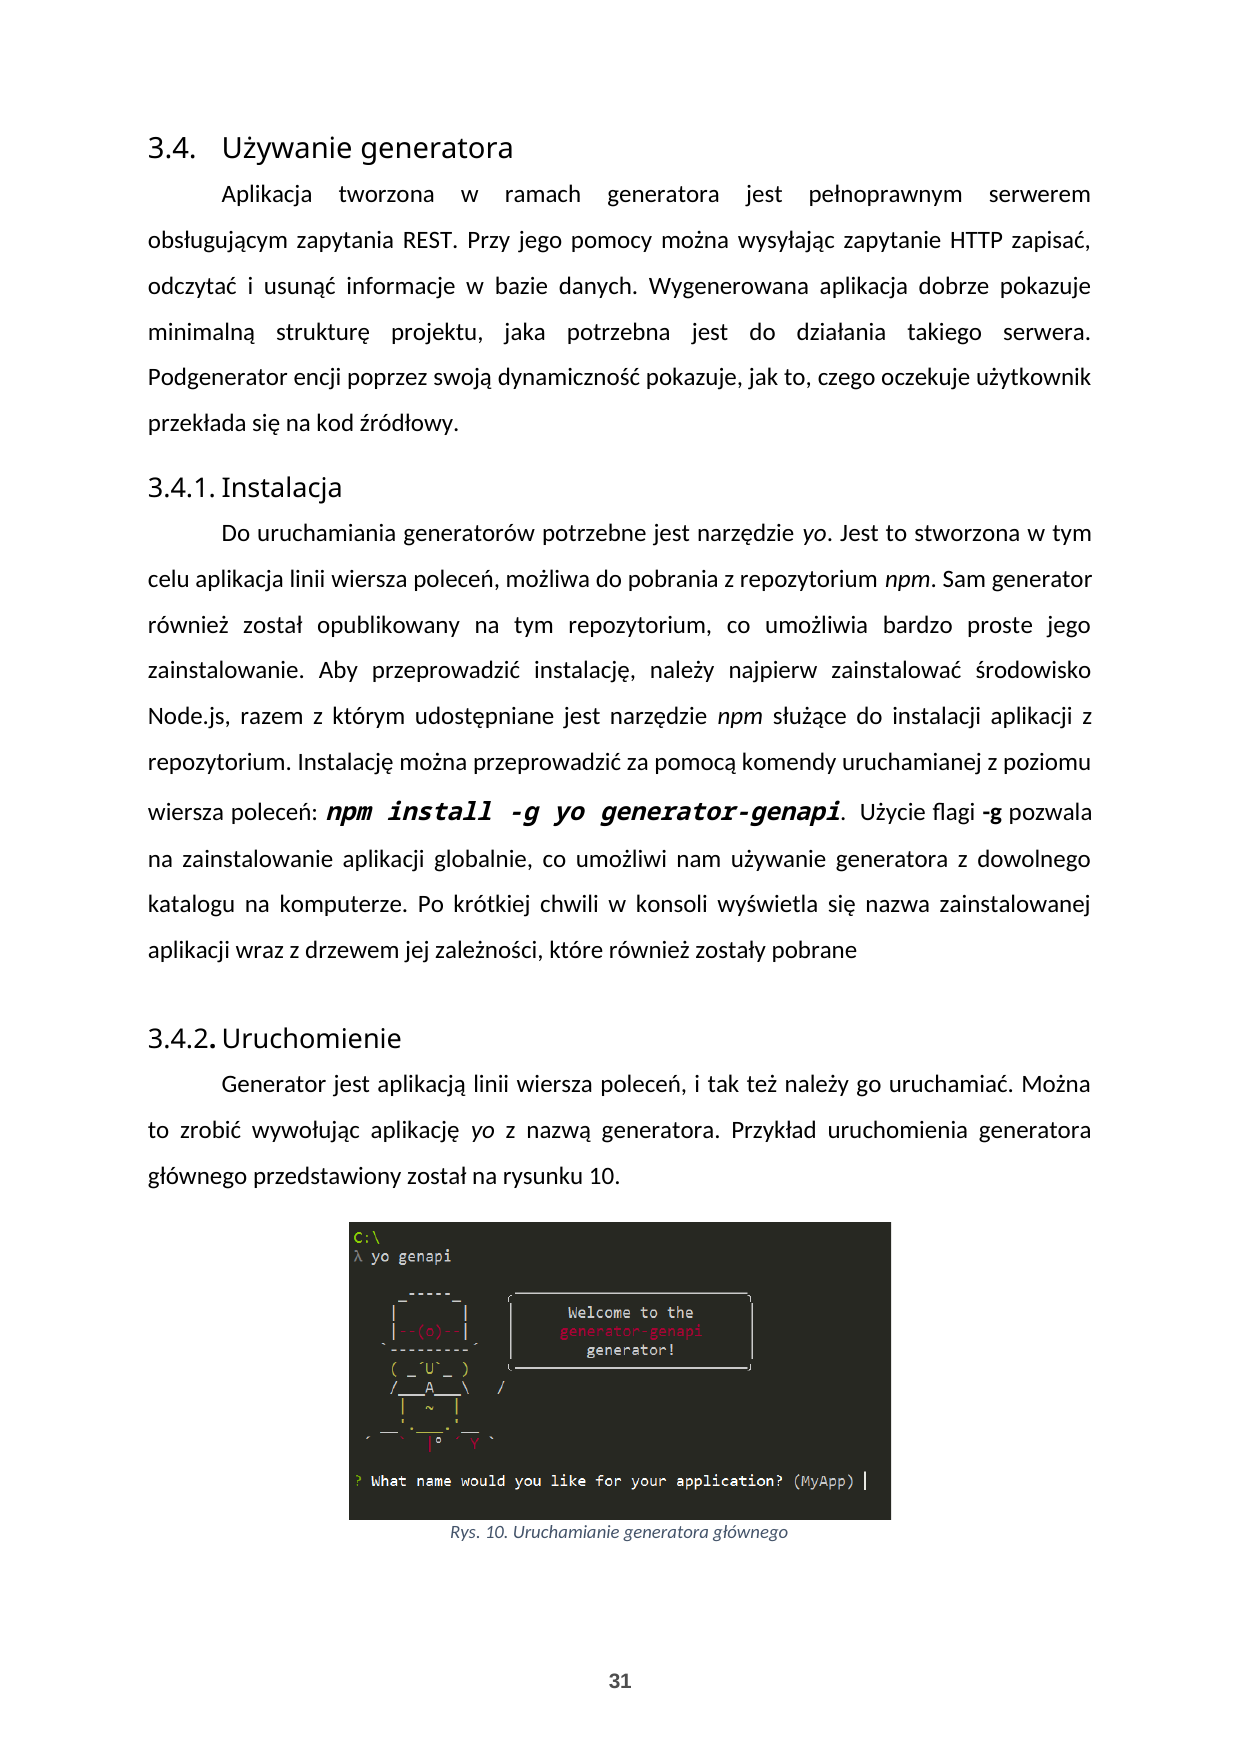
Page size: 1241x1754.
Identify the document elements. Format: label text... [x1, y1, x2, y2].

text Do uruchamiania generatorów potrzebne jest narzędzie yo. Jest to stworzona w tym celu aplikacja linii wiersza poleceń, możliwa do pobrania z repozytorium npm. Sam generator również został opublikowany na tym repozytorium, co umożliwia bardzo proste jego zainstalowanie. Aby przeprowadzić instalację, należy najpierw zainstalować środowisko Node.js, razem z którym udostępniane jest narzędzie npm służące do instalacji aplikacji z repozytorium. Instalację można przeprowadzić za pomocą komendy uruchamianej z poziomu wiersza poleceń: npm install -g yo generator-genapi. Użycie flagi -g pozwala na zainstalowanie aplikacji globalnie, co umożliwi nam używanie generatora z dowolnego katalogu na komputerze. Po krótkiej chwili w konsoli wyświetla się nazwa zainstalowanej aplikacji wraz z drzewem jej zależności, które również zostały pobrane [148, 517, 1092, 965]
subtitle 3.4.1. Instalacja [148, 469, 1092, 505]
text Generator jest aplikacją linii wiersza poleceń, i tak też należy go uruchamiać. Można to zrobić wywołując aplikację yo z nazwą generatora. Przykład uruchomienia generatora głównego przedstawiony został na rysunku 10. [148, 1068, 1092, 1191]
subtitle 3.4. Używanie generatora [148, 131, 1092, 166]
picture [349, 1222, 892, 1520]
text Rys. 10. Uruchamianie generatora głównego [148, 1520, 1092, 1543]
text Aplikacja tworzona w ramach generatora jest pełnoprawnym serwerem obsługującym zapytania REST. Przy jego pomocy można wysyłając zapytanie HTTP zapisać, odczytać i usunąć informacje w bazie danych. Wygenerowana aplikacja dobrze pokazuje minimalną strukturę projektu, jaka potrzebna jest do działania takiego serwera. Podgenerator encji poprzez swoją dynamiczność pokazuje, jak to, czego oczekuje użytkownik przekłada się na kod źródłowy. [148, 178, 1092, 438]
subtitle 3.4.2. Uruchomienie [148, 1021, 1092, 1056]
